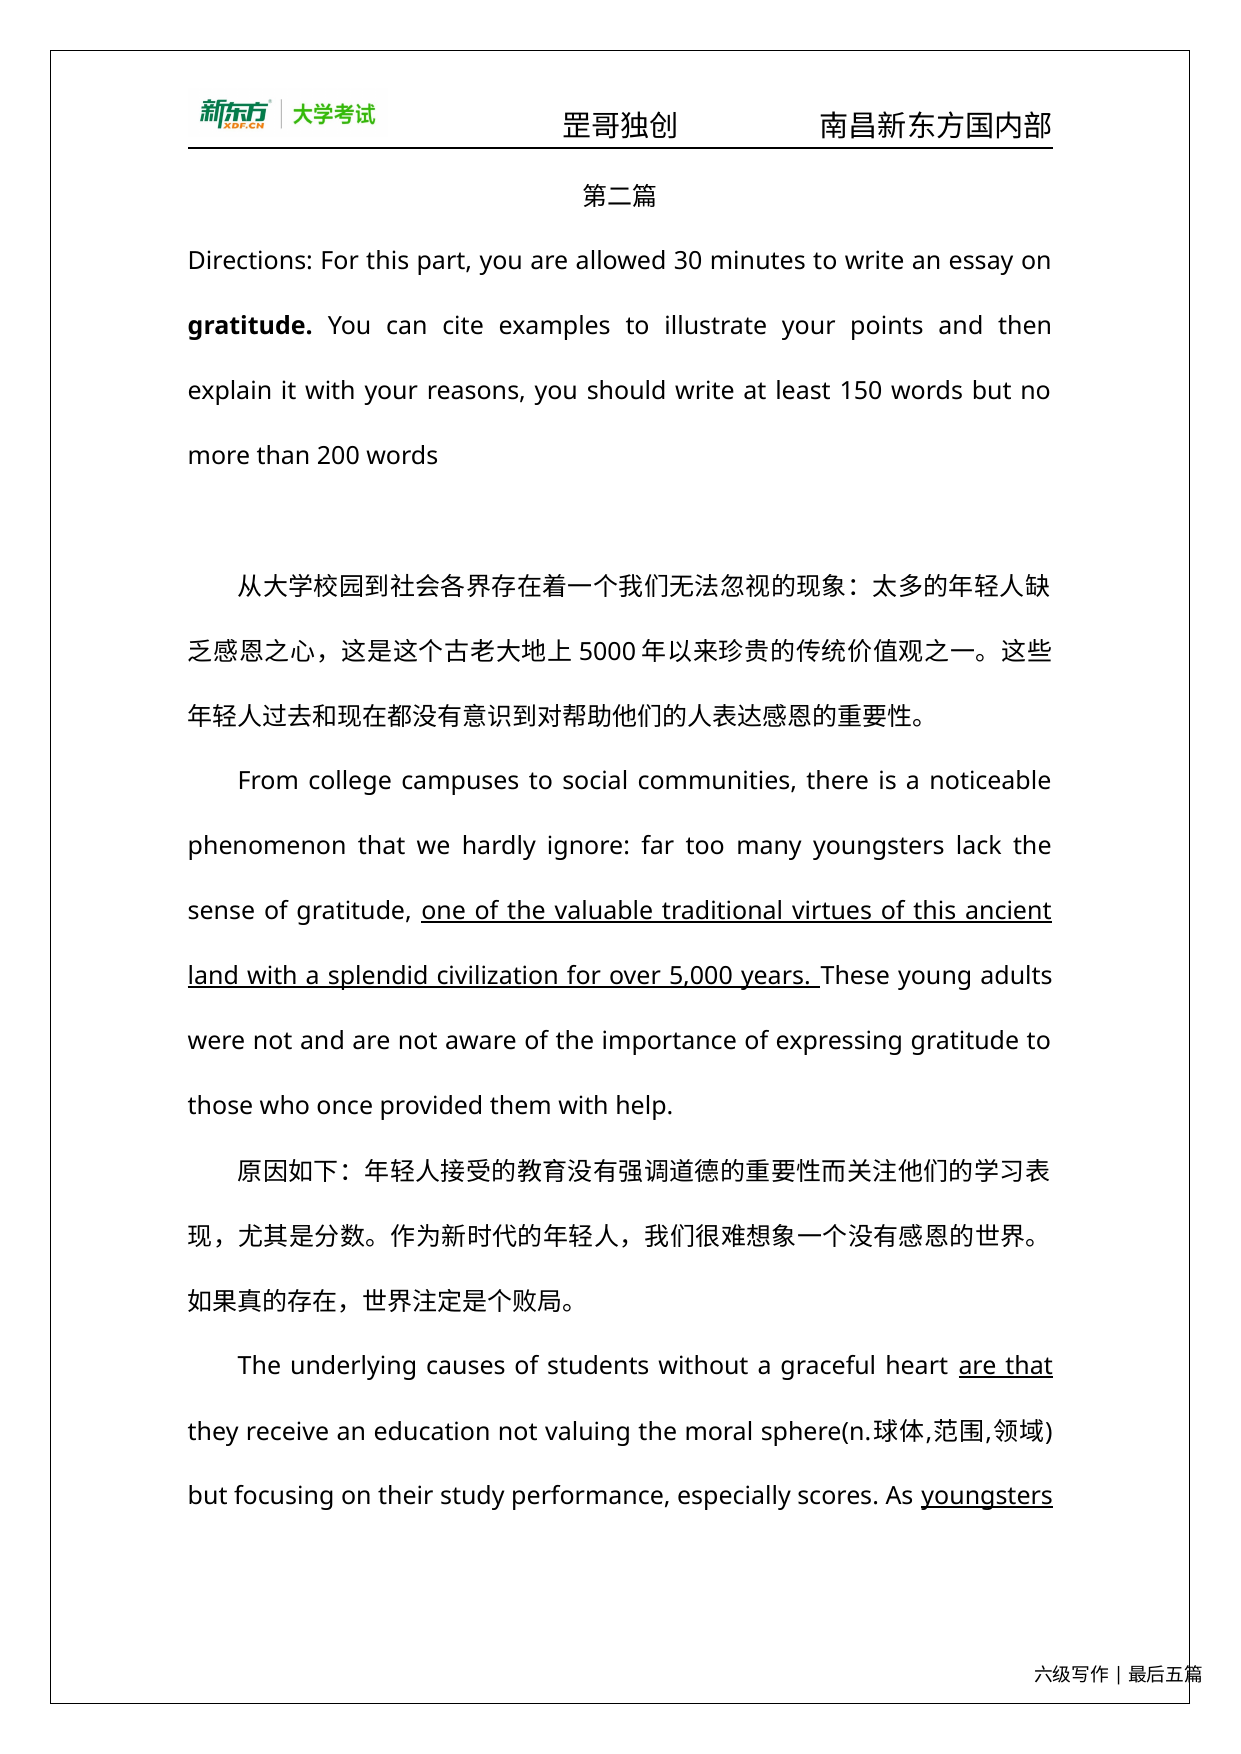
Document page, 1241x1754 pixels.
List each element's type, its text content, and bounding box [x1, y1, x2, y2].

text From college campuses to social communities, there is a noticeable phenomenon that we hardly ignore: far too many youngsters lack the sense of gratitude, one of the valuable traditional virtues of this ancient land with a splendid civilization for over 5,000 years. These young adults were not and are not aware of the importance of expressing gratitude to those who once provided them with help. [187, 747, 1053, 1137]
text 原因如下：年轻人接受的教育没有强调道德的重要性而关注他们的学习表现，尤其是分数。作为新时代的年轻人，我们很难想象一个没有感恩的世界。如果真的存在，世界注定是个败局。 [187, 1137, 1053, 1332]
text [187, 1332, 1053, 1527]
picture [187, 88, 388, 137]
text Directions: For this part, you are allowed 30 minutes to write an essay on gratitude. You can cite examples to illustrate your points and then explain it with your reasons, you should write at least 150 words but no more than 200 words [187, 227, 1053, 487]
text 从大学校园到社会各界存在着一个我们无法忽视的现象：太多的年轻人缺乏感恩之心，这是这个古老大地上5000年以来珍贵的传统价值观之一。这些年轻人过去和现在都没有意识到对帮助他们的人表达感恩的重要性。 [187, 552, 1053, 747]
text 第二篇 [187, 162, 1053, 227]
